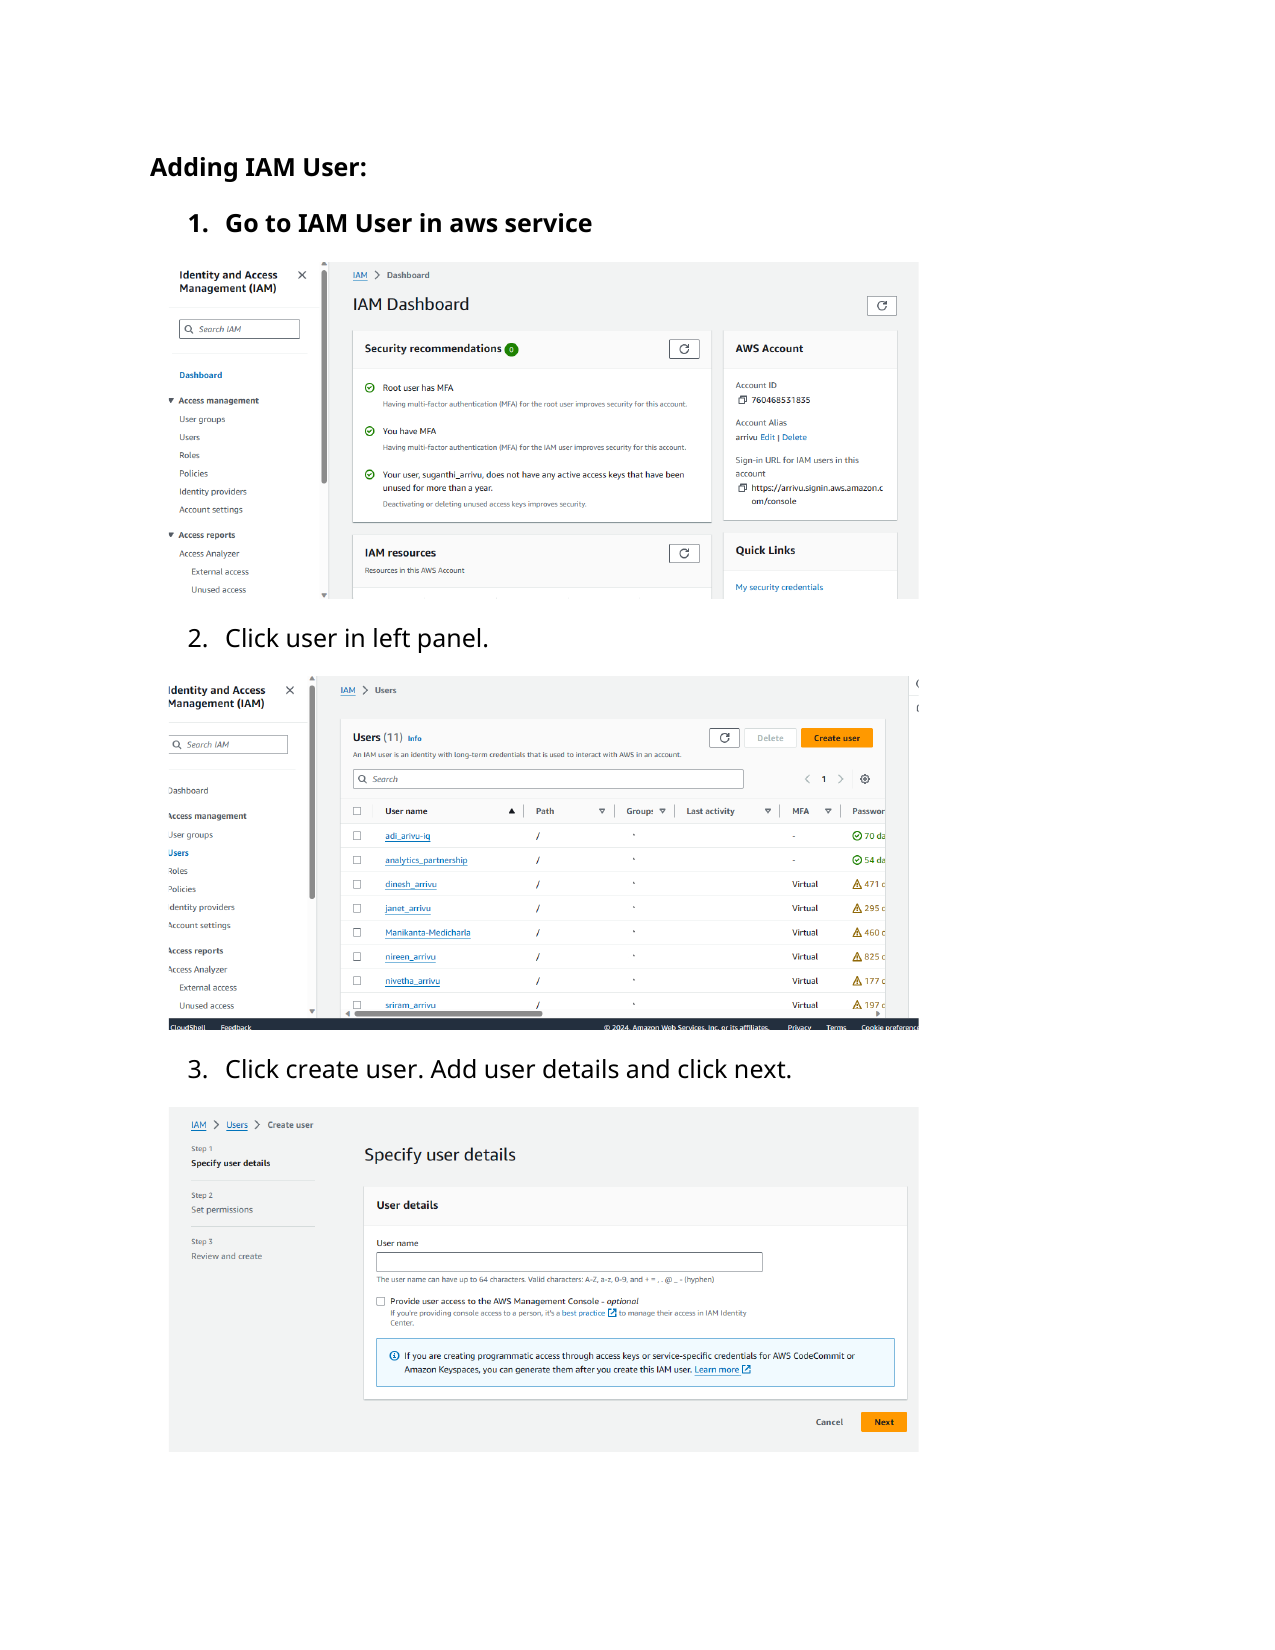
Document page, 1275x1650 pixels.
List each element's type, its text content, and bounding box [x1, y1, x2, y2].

list Go to IAM User in aws service [187, 206, 1125, 240]
text Adding IAM User: [150, 150, 1125, 184]
list Click user in left panel. [187, 620, 1125, 654]
list Click create user. Add user details and click next. [187, 1052, 1125, 1086]
